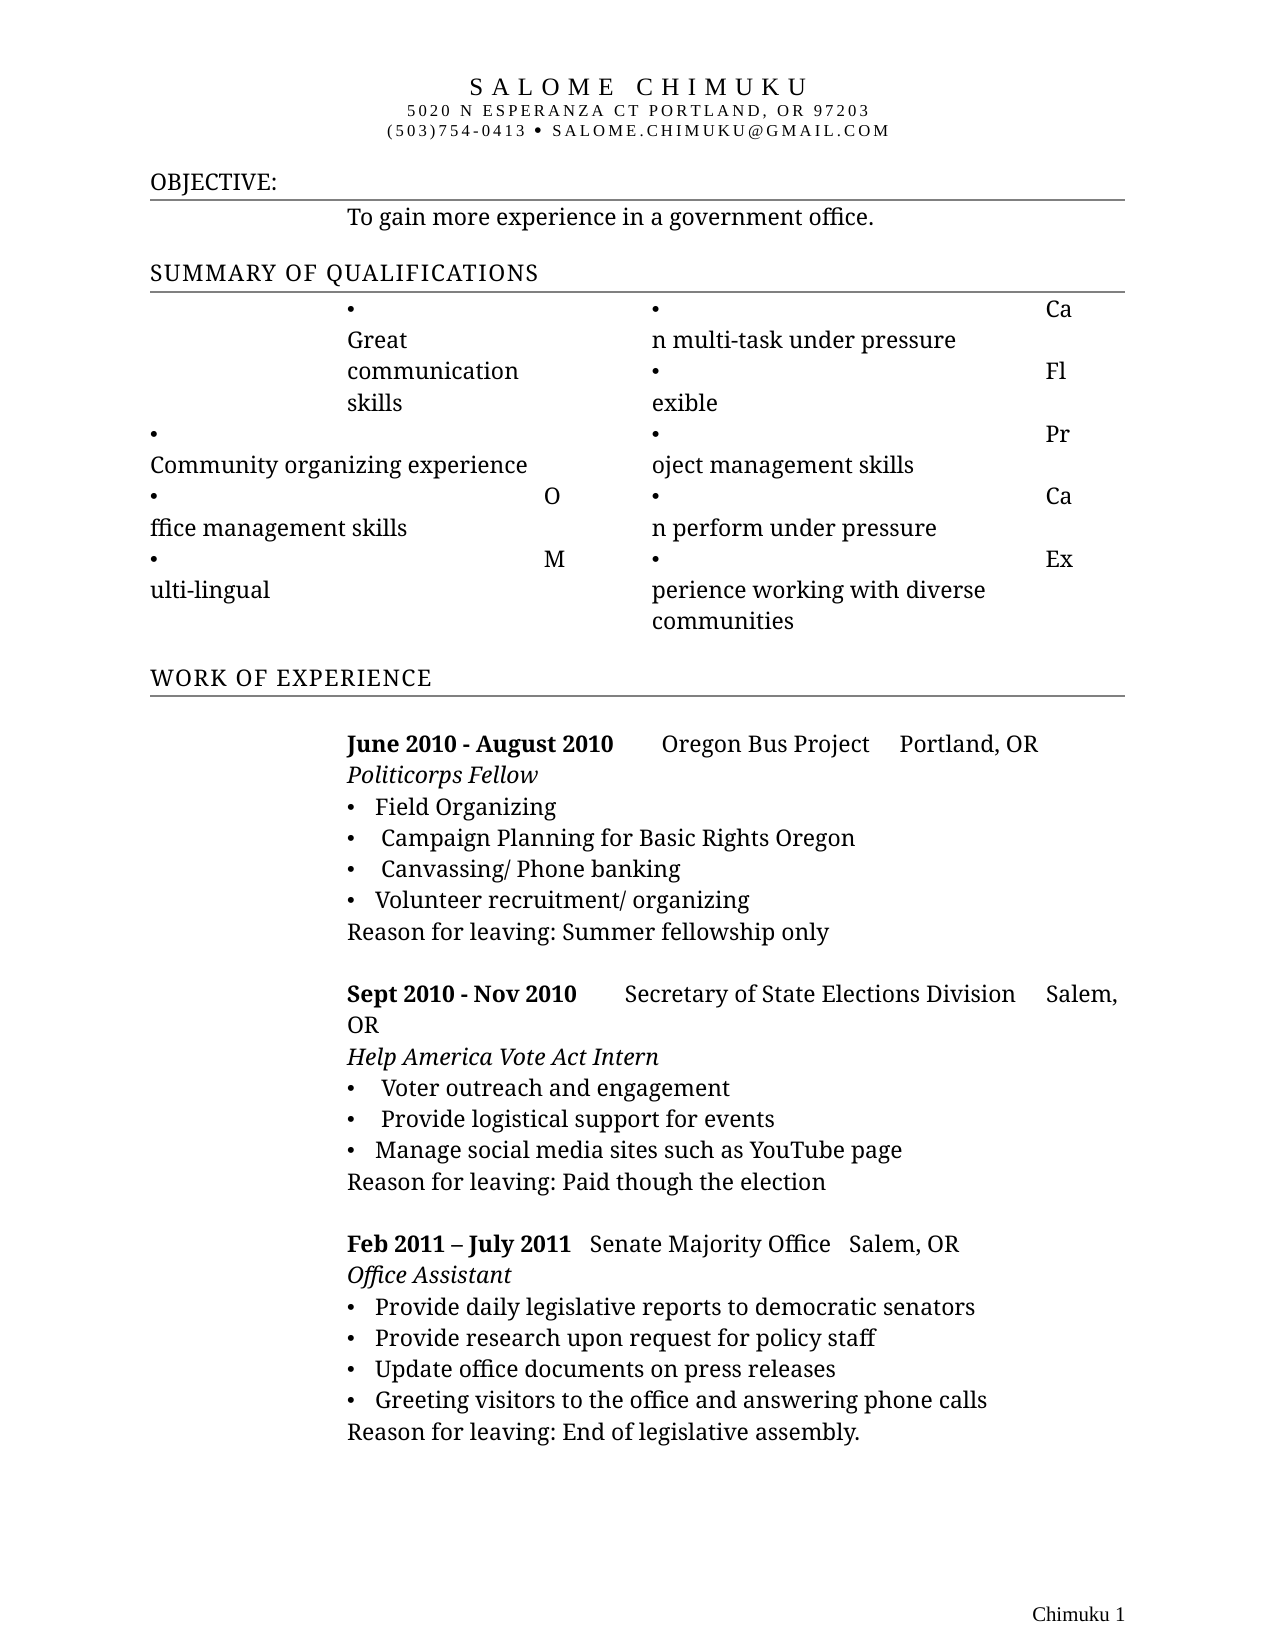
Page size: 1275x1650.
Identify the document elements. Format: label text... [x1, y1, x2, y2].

text To gain more experience in a government office. [347, 201, 1125, 232]
text Office Assistant [347, 1259, 1125, 1291]
list Voter outreach and engagement [347, 1072, 1125, 1103]
list Campaign Planning for Basic Rights Oregon [347, 822, 1125, 853]
text Politicorps Fellow [347, 759, 1125, 791]
list Manage social media sites such as YouTube page [347, 1134, 1125, 1166]
list Can multi-task under pressure [652, 293, 1078, 355]
list Provide research upon request for policy staff [347, 1322, 1125, 1353]
list Volunteer recruitment/ organizing [347, 884, 1125, 916]
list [347, 1384, 1125, 1416]
list Update office documents on press releases [347, 1353, 1125, 1384]
text June 2010 - August 2010 Oregon Bus Project Portland, OR [347, 728, 1125, 759]
list Project management skills [652, 418, 1078, 480]
list Multi-lingual [150, 543, 577, 605]
text Help America Vote Act Intern [347, 1041, 1125, 1072]
text Feb 2011 – July 2011 Senate Majority Office Salem, OR [347, 1228, 1125, 1259]
list Community organizing experience [150, 418, 577, 480]
list Office management skills [150, 480, 577, 543]
text Sept 2010 - Nov 2010 Secretary of State Elections Division Salem, OR [347, 978, 1125, 1041]
list Can perform under pressure [652, 480, 1078, 543]
text OBJECTIVE: [150, 166, 1125, 199]
list Provide daily legislative reports to democratic senators [347, 1291, 1125, 1322]
list Canvassing/ Phone banking [347, 853, 1125, 884]
list Flexible [652, 355, 1078, 418]
text Reason for leaving: Summer fellowship only [347, 916, 1125, 947]
subtitle Work of experience [150, 661, 1125, 695]
text Reason for leaving: End of legislative assembly. [347, 1416, 1125, 1447]
list Experience working with diverse communities [652, 543, 1078, 636]
list Provide logistical support for events [347, 1103, 1125, 1134]
list Field Organizing [347, 791, 1125, 822]
text SUMMARY OF QUALIFICATIONS [150, 257, 1125, 291]
text Reason for leaving: Paid though the election [347, 1166, 1125, 1197]
list Great communication skills [347, 293, 577, 418]
